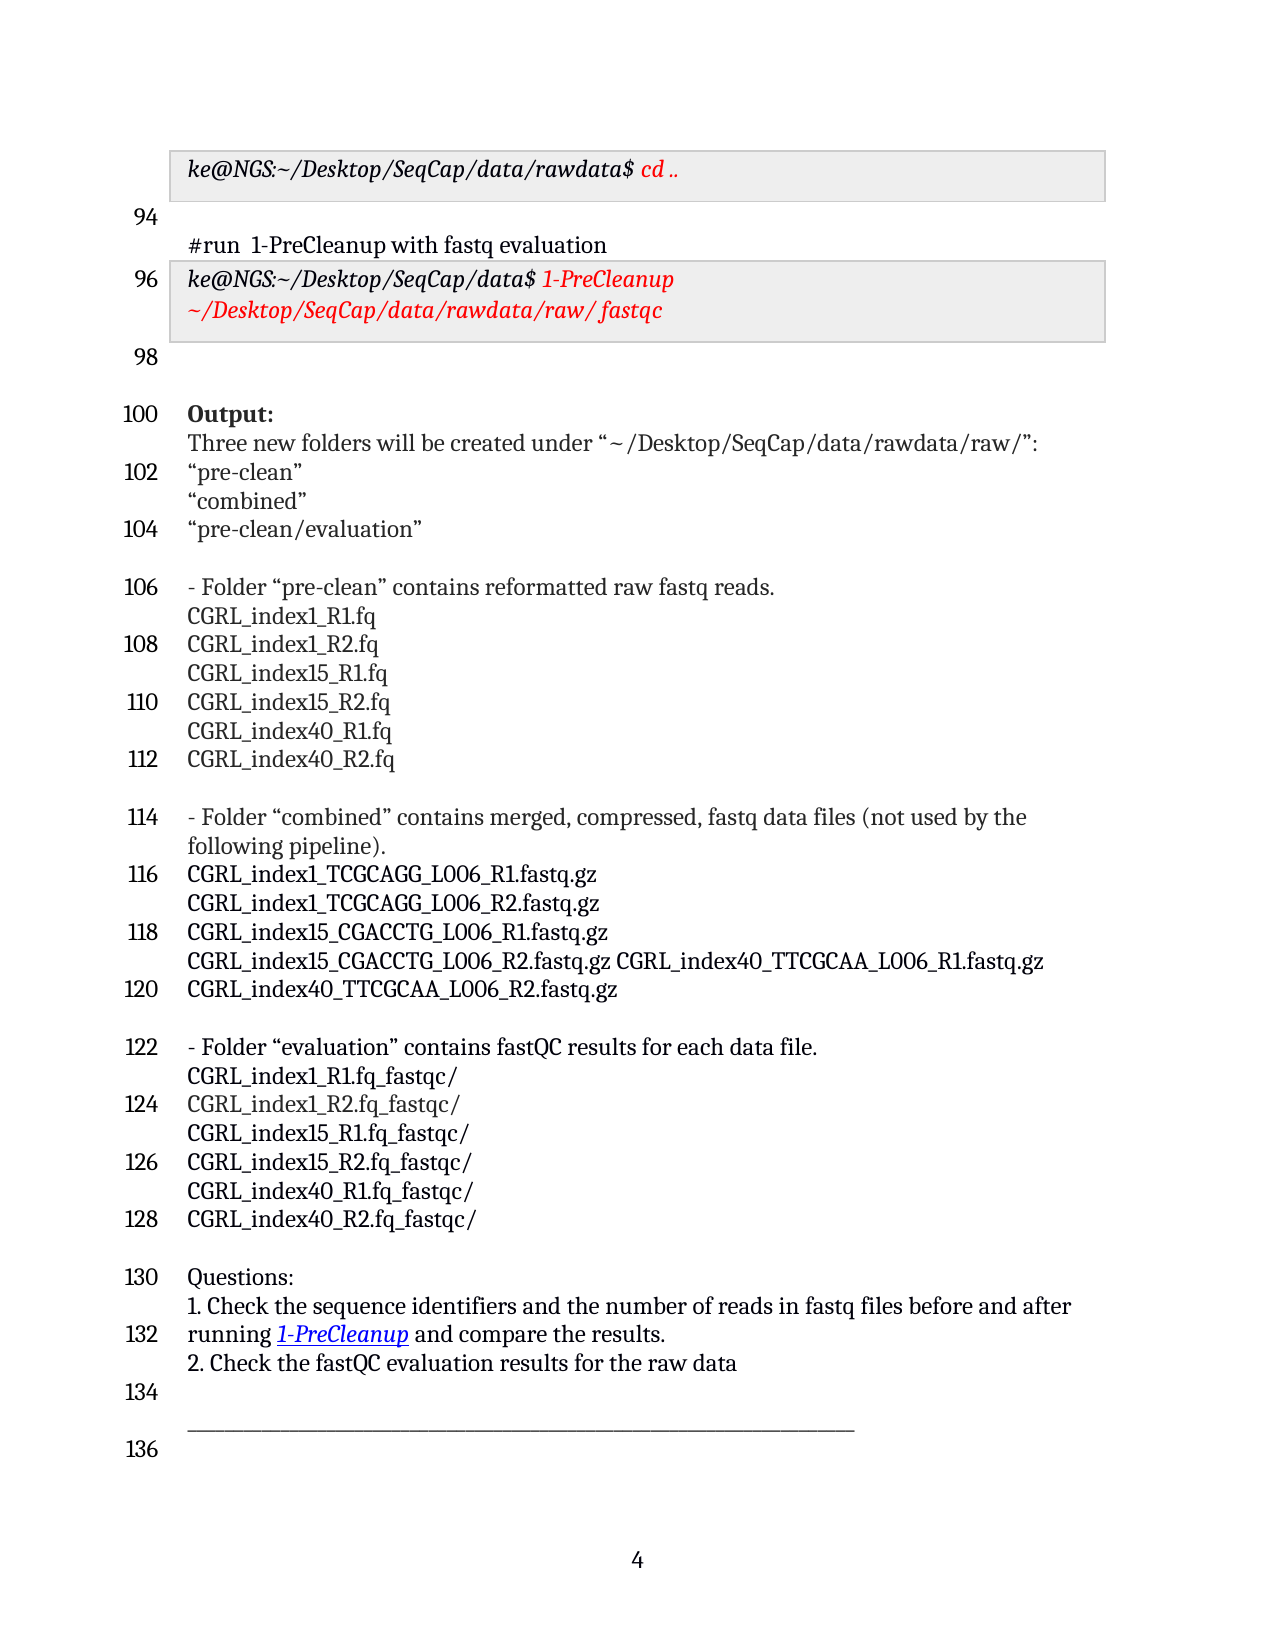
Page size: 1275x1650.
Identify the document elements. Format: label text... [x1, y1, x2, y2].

text ________________________________________________________________________ [187, 1407, 1087, 1435]
text CGRL_index1_R2.fq_fastqc/ [187, 1090, 1087, 1119]
text - Folder “pre-clean” contains reformatted raw fastq reads. [187, 573, 1087, 602]
text CGRL_index15_CGACCTG_L006_R2.fastq.gz CGRL_index40_TTCGCAA_L006_R1.fastq.gz [187, 947, 1087, 975]
text CGRL_index15_R1.fq_fastqc/ [187, 1119, 1087, 1148]
text CGRL_index1_R1.fq [187, 602, 1087, 630]
text #run 1-PreCleanup with fastq evaluation [187, 231, 1087, 260]
text CGRL_index40_R2.fq_fastqc/ [187, 1205, 1087, 1234]
text CGRL_index15_R1.fq [187, 659, 1087, 688]
text 1. Check the sequence identifiers and the number of reads in fastq files before and after running 1-PreCleanup and compare the results. [187, 1292, 1087, 1349]
text Output: Three new folders will be created under “~/Desktop/SeqCap/data/rawdata/raw/”: [187, 400, 1087, 458]
text ke@NGS:~/Desktop/SeqCap/data/rawdata$ cd .. [171, 152, 1104, 201]
text CGRL_index15_CGACCTG_L006_R1.fastq.gz [187, 918, 1087, 947]
text CGRL_index40_TTCGCAA_L006_R2.fastq.gz [187, 975, 1087, 1004]
text CGRL_index1_R2.fq [187, 630, 1087, 659]
text - Folder “combined” contains merged, compressed, fastq data files (not used by the following pipeline). [187, 803, 1087, 860]
text CGRL_index15_R2.fq [187, 688, 1087, 717]
text - Folder “evaluation” contains fastQC results for each data file. [187, 1033, 1087, 1062]
text CGRL_index40_R1.fq [187, 717, 1087, 745]
text “pre-clean/evaluation” [187, 515, 1087, 544]
text “combined” [187, 487, 1087, 515]
text CGRL_index1_R1.fq_fastqc/ [187, 1062, 1087, 1090]
text 2. Check the fastQC evaluation results for the raw data [187, 1349, 1087, 1378]
text “pre-clean” [187, 458, 1087, 487]
text Questions: [187, 1263, 1087, 1292]
text CGRL_index40_R1.fq_fastqc/ [187, 1177, 1087, 1205]
text ke@NGS:~/Desktop/SeqCap/data$ 1-PreCleanup ~/Desktop/SeqCap/data/rawdata/raw/ fastqc [171, 262, 1104, 341]
text CGRL_index1_TCGCAGG_L006_R2.fastq.gz [187, 889, 1087, 918]
text CGRL_index40_R2.fq [187, 745, 1087, 774]
text CGRL_index1_TCGCAGG_L006_R1.fastq.gz [187, 860, 1087, 889]
text CGRL_index15_R2.fq_fastqc/ [187, 1148, 1087, 1177]
